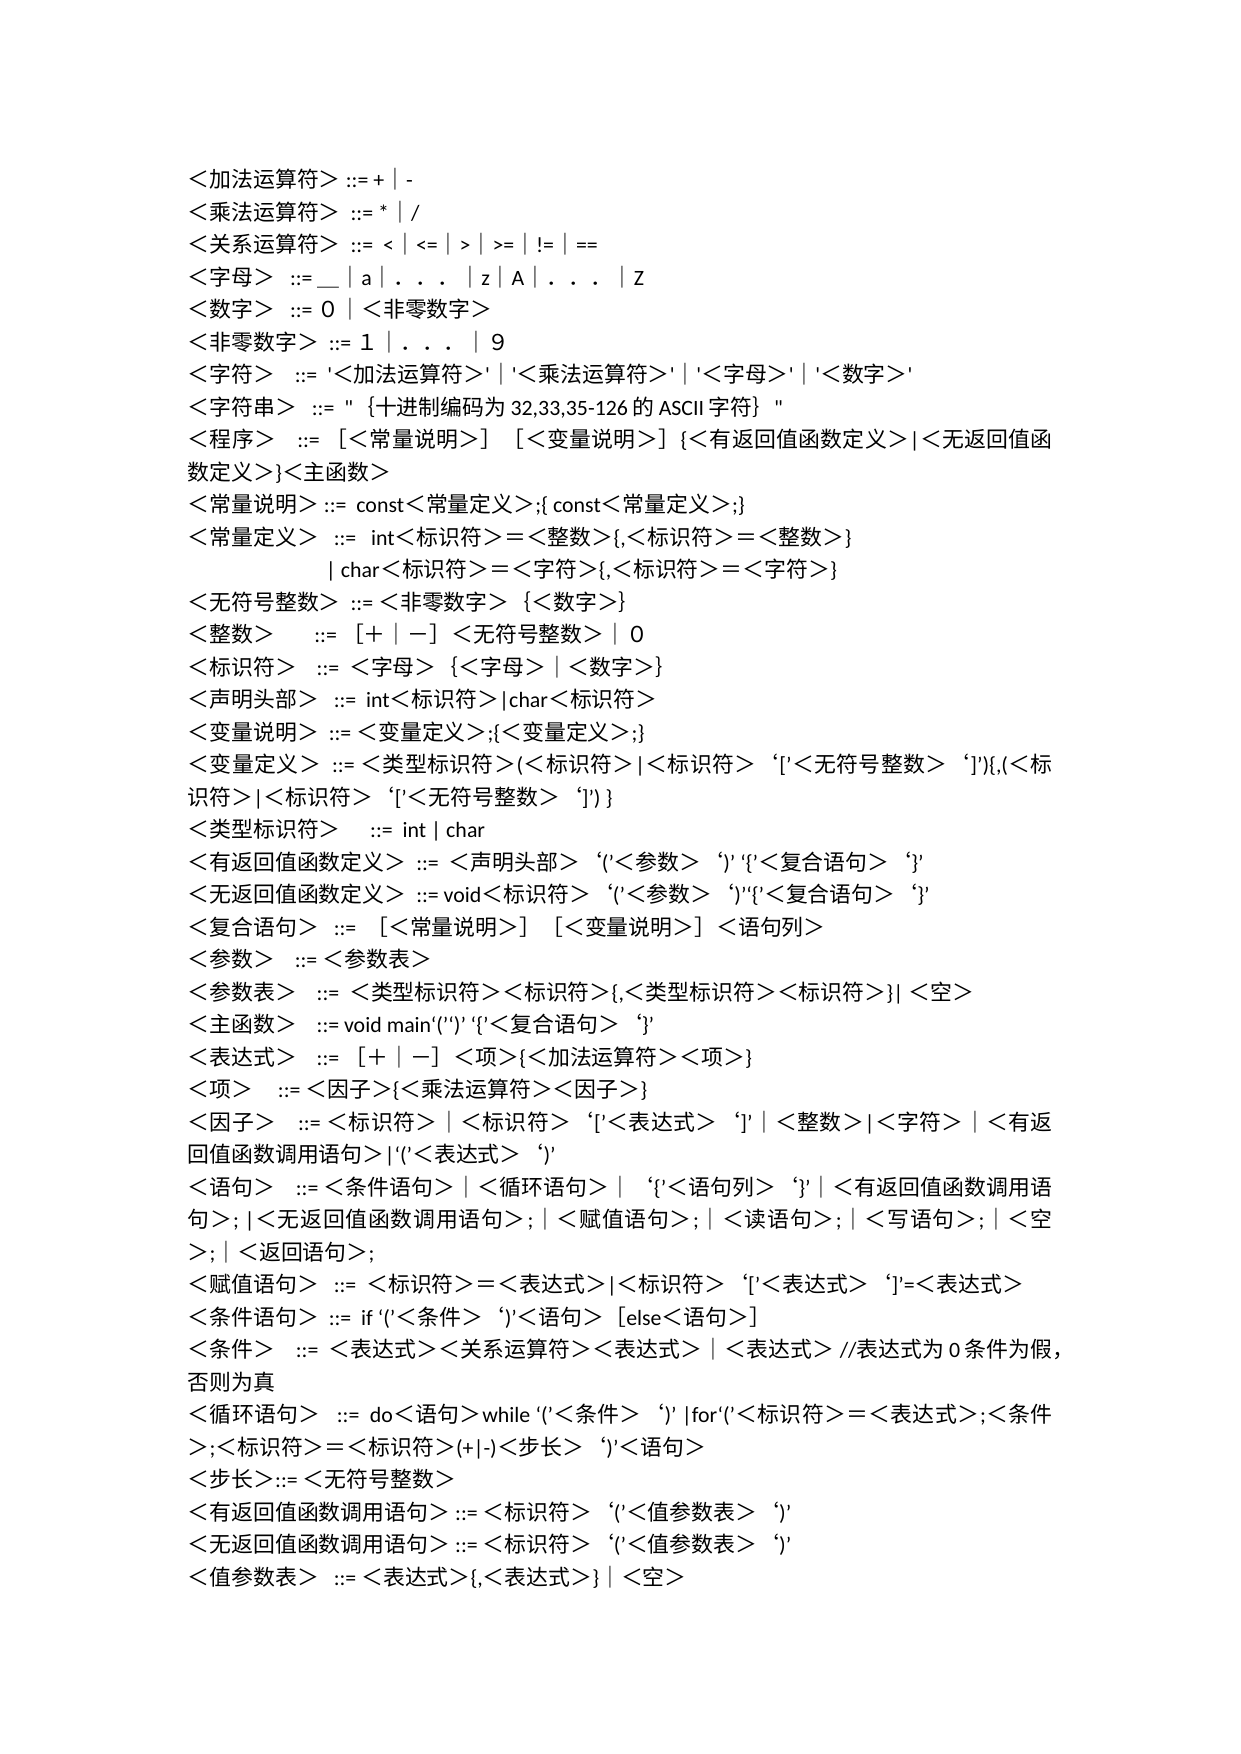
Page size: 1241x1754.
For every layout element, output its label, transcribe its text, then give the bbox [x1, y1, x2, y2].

text ＜声明头部＞ ::= int＜标识符＞|char＜标识符＞ [187, 682, 1053, 714]
text ＜数字＞ ::= ０｜＜非零数字＞ [187, 292, 1053, 324]
text ＜有返回值函数定义＞ ::= ＜声明头部＞‘(’＜参数＞‘)’ ‘{’＜复合语句＞‘}’ [187, 844, 1053, 877]
text ＜类型标识符＞ ::= int | char [187, 812, 1053, 844]
text | char＜标识符＞＝＜字符＞{,＜标识符＞＝＜字符＞} [187, 552, 1053, 584]
text ＜字符＞ ::= '＜加法运算符＞'｜'＜乘法运算符＞'｜'＜字母＞'｜'＜数字＞' [187, 357, 1053, 389]
text ＜项＞ ::= ＜因子＞{＜乘法运算符＞＜因子＞} [187, 1072, 1053, 1104]
text ＜步长＞::= ＜无符号整数＞ [187, 1462, 1053, 1494]
text ＜非零数字＞ ::= １｜．．．｜９ [187, 324, 1053, 357]
text ＜乘法运算符＞ ::= *｜/ [187, 194, 1053, 227]
text ＜赋值语句＞ ::= ＜标识符＞＝＜表达式＞|＜标识符＞‘[’＜表达式＞‘]’=＜表达式＞ [187, 1267, 1053, 1299]
text ＜变量定义＞ ::= ＜类型标识符＞(＜标识符＞|＜标识符＞‘[’＜无符号整数＞‘]’){,(＜标识符＞|＜标识符＞‘[’＜无符号整数＞‘]’) } [187, 747, 1053, 812]
text ＜参数表＞ ::= ＜类型标识符＞＜标识符＞{,＜类型标识符＞＜标识符＞}| ＜空＞ [187, 974, 1053, 1007]
text ＜值参数表＞ ::= ＜表达式＞{,＜表达式＞}｜＜空＞ [187, 1559, 1053, 1592]
text ＜条件＞ ::= ＜表达式＞＜关系运算符＞＜表达式＞｜＜表达式＞ //表达式为0条件为假，否则为真 [187, 1332, 1053, 1397]
text ＜因子＞ ::= ＜标识符＞｜＜标识符＞‘[’＜表达式＞‘]’｜＜整数＞|＜字符＞｜＜有返回值函数调用语句＞|‘(’＜表达式＞‘)’ [187, 1104, 1053, 1169]
text ＜复合语句＞ ::= ［＜常量说明＞］［＜变量说明＞］＜语句列＞ [187, 909, 1053, 942]
text ＜循环语句＞ ::= do＜语句＞while ‘(’＜条件＞‘)’ |for‘(’＜标识符＞＝＜表达式＞;＜条件＞;＜标识符＞＝＜标识符＞(+|-)＜步长＞‘)’＜语句＞ [187, 1397, 1053, 1462]
text ＜标识符＞ ::= ＜字母＞｛＜字母＞｜＜数字＞｝ [187, 649, 1053, 682]
text ＜关系运算符＞ ::= <｜<=｜>｜>=｜!=｜== [187, 227, 1053, 259]
text ＜整数＞ ::= ［＋｜－］＜无符号整数＞｜０ [187, 617, 1053, 649]
text ＜无返回值函数定义＞ ::= void＜标识符＞‘(’＜参数＞‘)’‘{’＜复合语句＞‘}’ [187, 877, 1053, 909]
text ＜字符串＞ ::= "｛十进制编码为32,33,35-126的ASCII字符｝" [187, 389, 1053, 422]
text ＜参数＞ ::= ＜参数表＞ [187, 942, 1053, 974]
text ＜条件语句＞ ::= if ‘(’＜条件＞‘)’＜语句＞［else＜语句＞］ [187, 1299, 1053, 1332]
text ＜主函数＞ ::= void main‘(’‘)’ ‘{’＜复合语句＞‘}’ [187, 1007, 1053, 1039]
text ＜加法运算符＞ ::= +｜- [187, 162, 1053, 194]
text ＜字母＞ ::= ＿｜a｜．．．｜z｜A｜．．．｜Z [187, 259, 1053, 292]
text ＜常量定义＞ ::= int＜标识符＞＝＜整数＞{,＜标识符＞＝＜整数＞} [187, 519, 1053, 552]
text ＜表达式＞ ::= ［＋｜－］＜项＞{＜加法运算符＞＜项＞} [187, 1039, 1053, 1072]
text ＜有返回值函数调用语句＞ ::= ＜标识符＞‘(’＜值参数表＞‘)’ [187, 1494, 1053, 1527]
text ＜无符号整数＞ ::= ＜非零数字＞｛＜数字＞｝ [187, 584, 1053, 617]
text ＜程序＞ ::= ［＜常量说明＞］［＜变量说明＞］{＜有返回值函数定义＞|＜无返回值函数定义＞}＜主函数＞ [187, 422, 1053, 487]
text ＜无返回值函数调用语句＞ ::= ＜标识符＞‘(’＜值参数表＞‘)’ [187, 1527, 1053, 1559]
text ＜变量说明＞ ::= ＜变量定义＞;{＜变量定义＞;} [187, 714, 1053, 747]
text ＜语句＞ ::= ＜条件语句＞｜＜循环语句＞｜‘{’＜语句列＞‘}’｜＜有返回值函数调用语句＞; |＜无返回值函数调用语句＞;｜＜赋值语句＞;｜＜读语句＞;｜＜写语句＞;｜＜空＞;｜＜返回语句＞; [187, 1169, 1053, 1267]
text ＜常量说明＞ ::= const＜常量定义＞;{ const＜常量定义＞;} [187, 487, 1053, 519]
